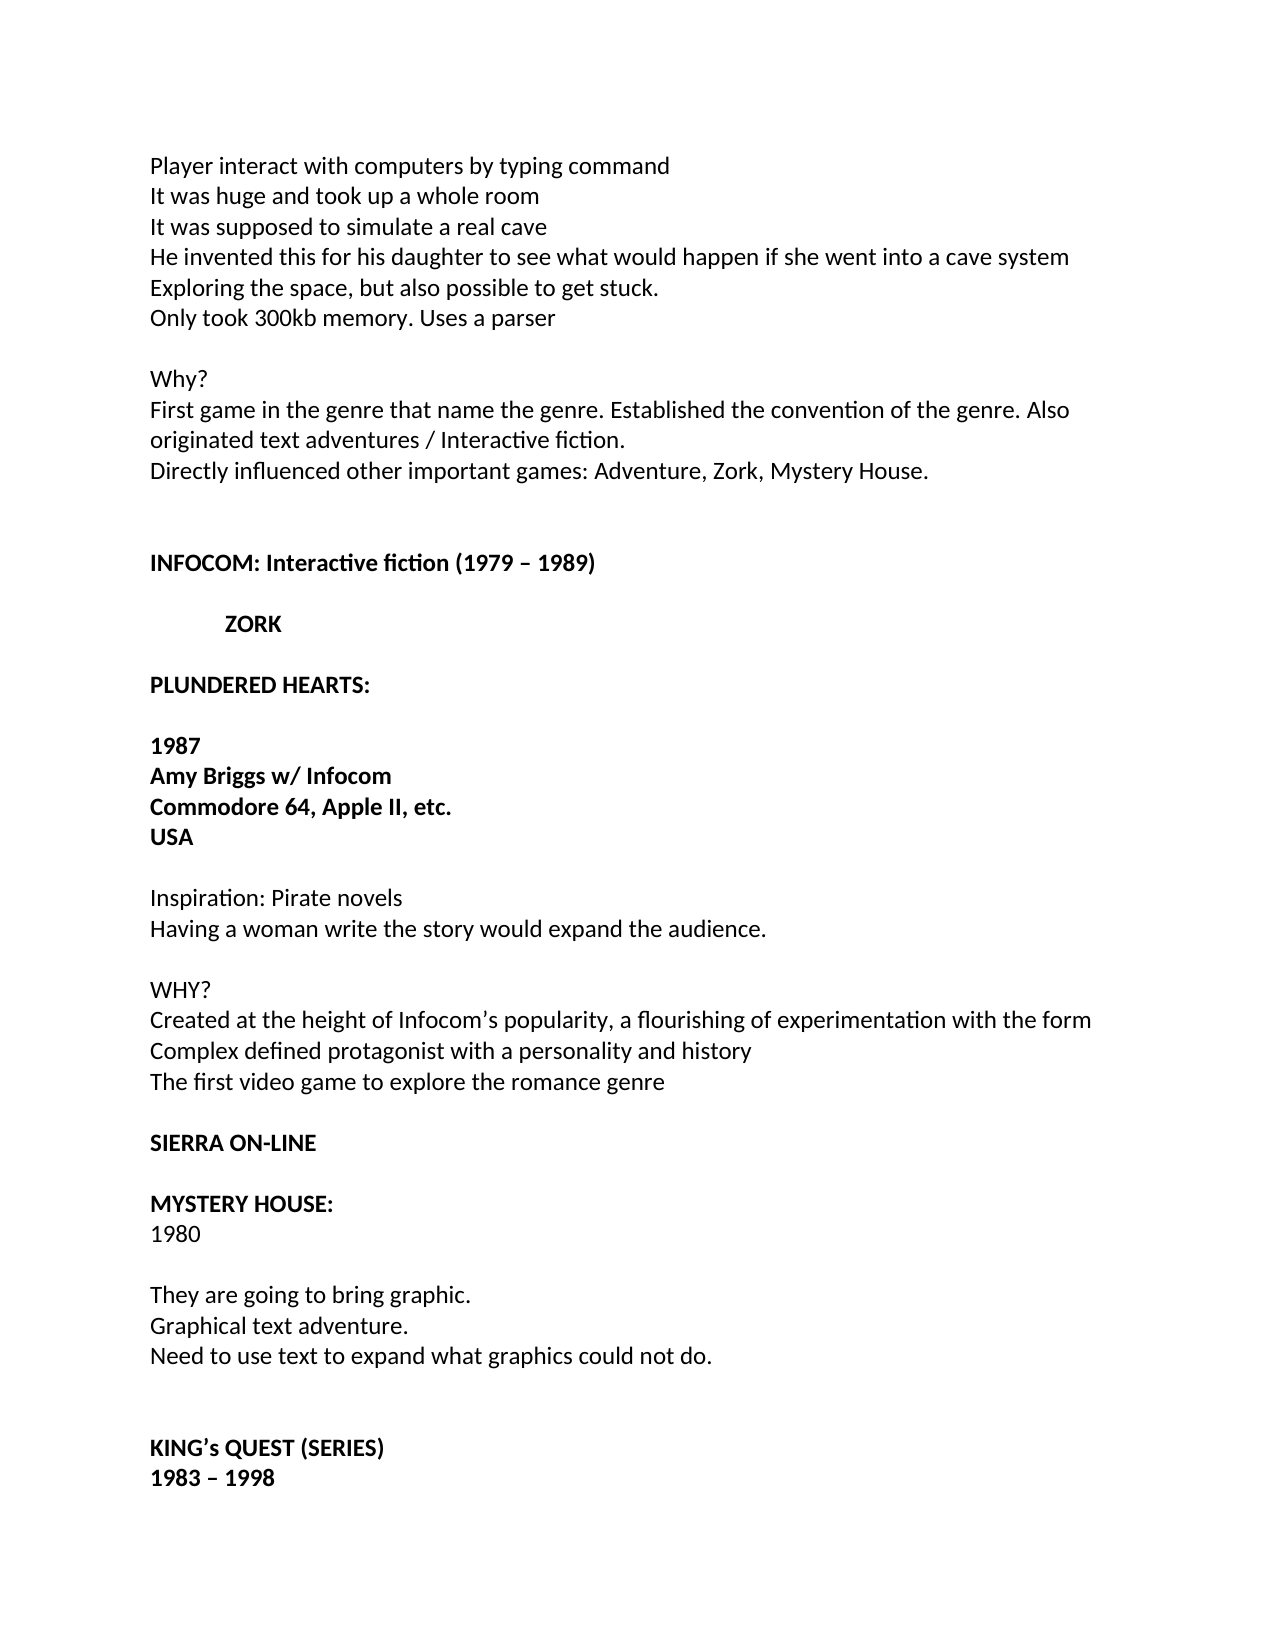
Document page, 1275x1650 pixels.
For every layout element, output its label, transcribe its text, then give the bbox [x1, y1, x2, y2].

text Complex defined protagonist with a personality and history [150, 1035, 1125, 1066]
text He invented this for his daughter to see what would happen if she went into a cave system [150, 242, 1125, 272]
text Amy Briggs w/ Infocom [150, 760, 1125, 791]
text 1987 [150, 730, 1125, 760]
text Need to use text to expand what graphics could not do. [150, 1340, 1125, 1371]
text 1983 – 1998 [150, 1462, 1125, 1493]
text First game in the genre that name the genre. Established the convention of the genre. Also originated text adventures / Interactive fiction. [150, 394, 1125, 455]
text Player interact with computers by typing command [150, 150, 1125, 181]
text MYSTERY HOUSE: [150, 1188, 1125, 1218]
text USA [150, 821, 1125, 852]
text SIERRA ON-LINE [150, 1127, 1125, 1157]
text Why? [150, 364, 1125, 394]
text Inspiration: Pirate novels [150, 882, 1125, 913]
text WHY? [150, 974, 1125, 1004]
text It was huge and took up a whole room [150, 181, 1125, 211]
text INFOCOM: Interactive fiction (1979 – 1989) [150, 547, 1125, 577]
text Having a woman write the story would expand the audience. [150, 913, 1125, 943]
text Graphical text adventure. [150, 1310, 1125, 1340]
text Only took 300kb memory. Uses a parser [150, 303, 1125, 333]
text Directly influenced other important games: Adventure, Zork, Mystery House. [150, 455, 1125, 486]
text They are going to bring graphic. [150, 1279, 1125, 1310]
text 1980 [150, 1218, 1125, 1249]
text ZORK [150, 608, 1125, 638]
text Exploring the space, but also possible to get stuck. [150, 272, 1125, 303]
text PLUNDERED HEARTS: [150, 669, 1125, 699]
text It was supposed to simulate a real cave [150, 211, 1125, 242]
text KING’s QUEST (SERIES) [150, 1432, 1125, 1462]
text Commodore 64, Apple II, etc. [150, 791, 1125, 821]
text The first video game to explore the romance genre [150, 1066, 1125, 1096]
text Created at the height of Infocom’s popularity, a flourishing of experimentation with the form [150, 1004, 1125, 1035]
